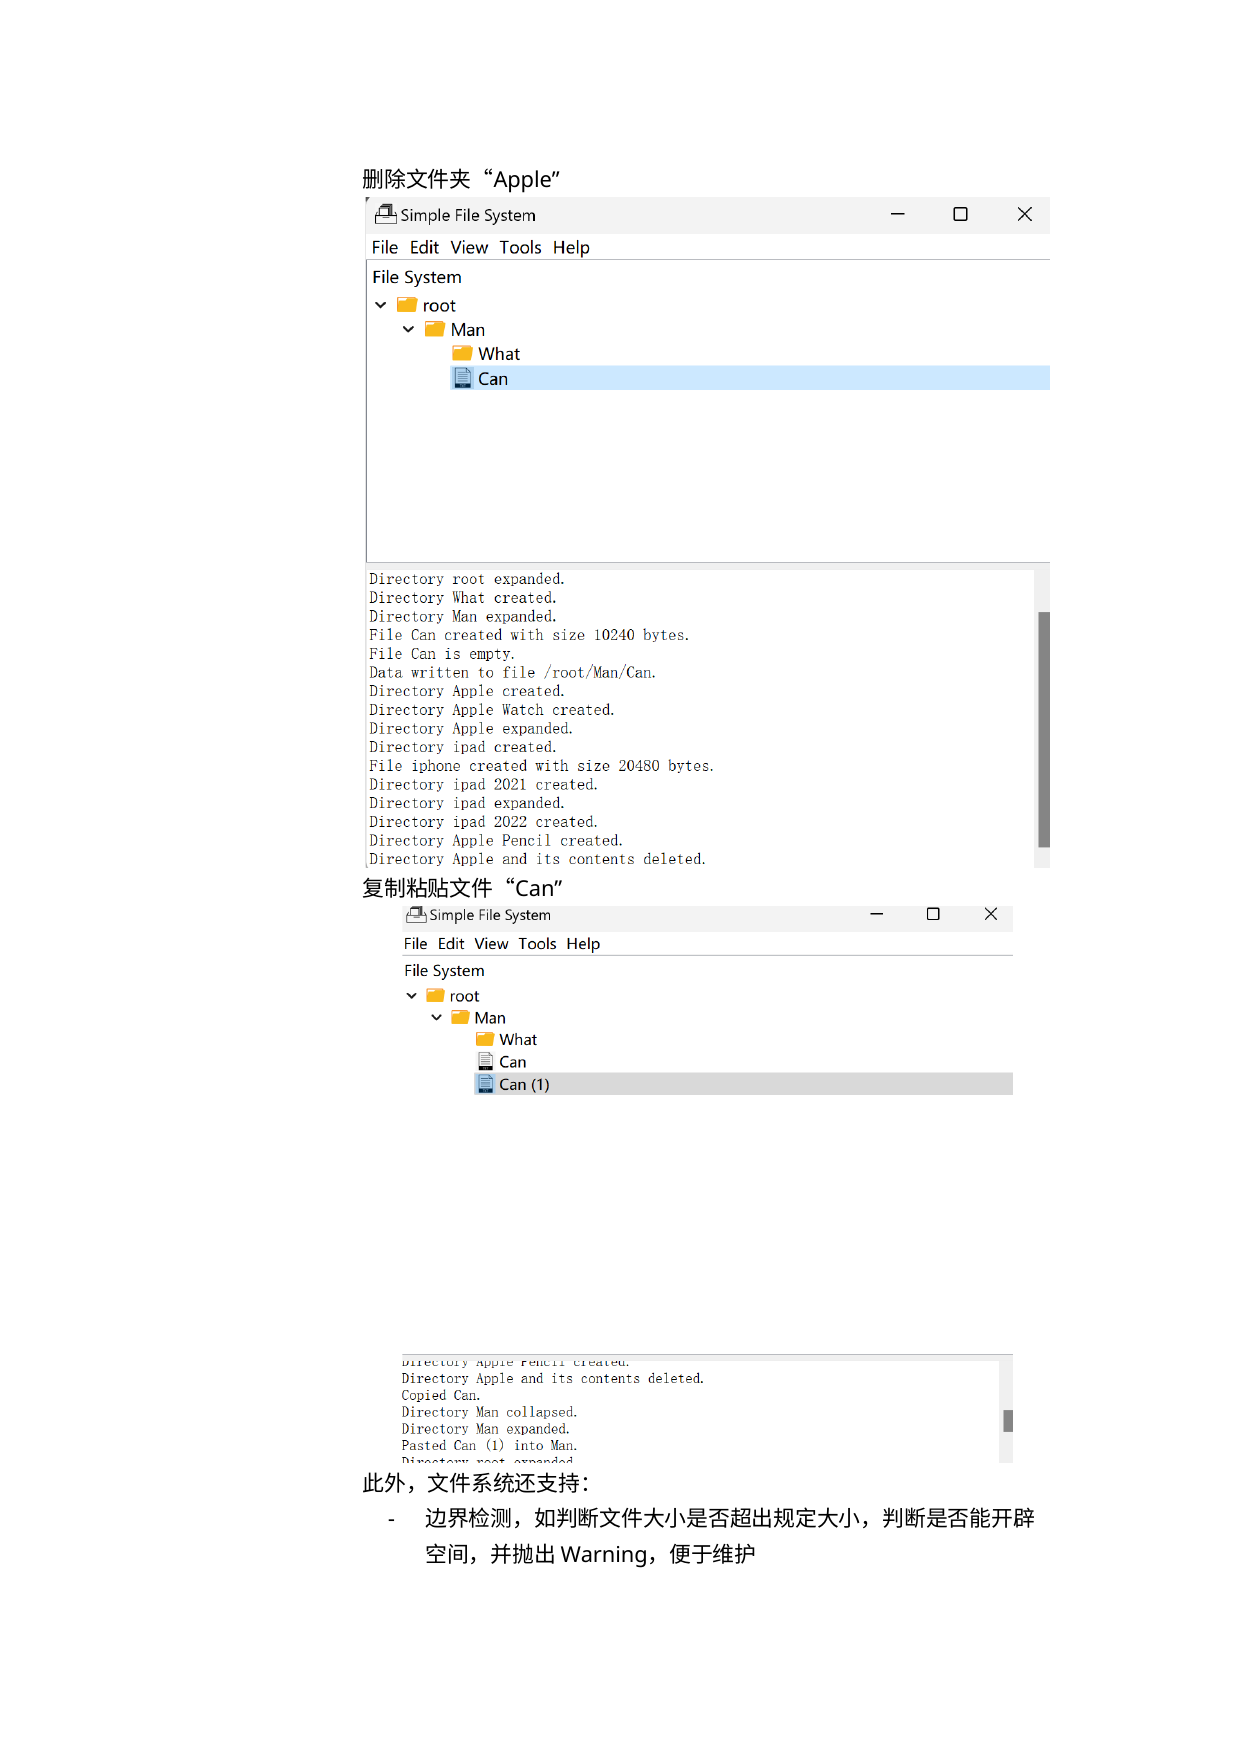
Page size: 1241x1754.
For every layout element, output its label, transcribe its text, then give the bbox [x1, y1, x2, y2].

picture [365, 197, 1050, 868]
list 删除文件夹“Apple” [342, 162, 1053, 194]
list 复制粘贴文件“Can” [342, 871, 1053, 903]
list 边界检测，如判断文件大小是否超出规定大小，判断是否能开辟空间，并抛出Warning，便于维护 [388, 1501, 1053, 1569]
list 此外，文件系统还支持： [342, 1466, 1053, 1497]
picture [402, 906, 1013, 1463]
